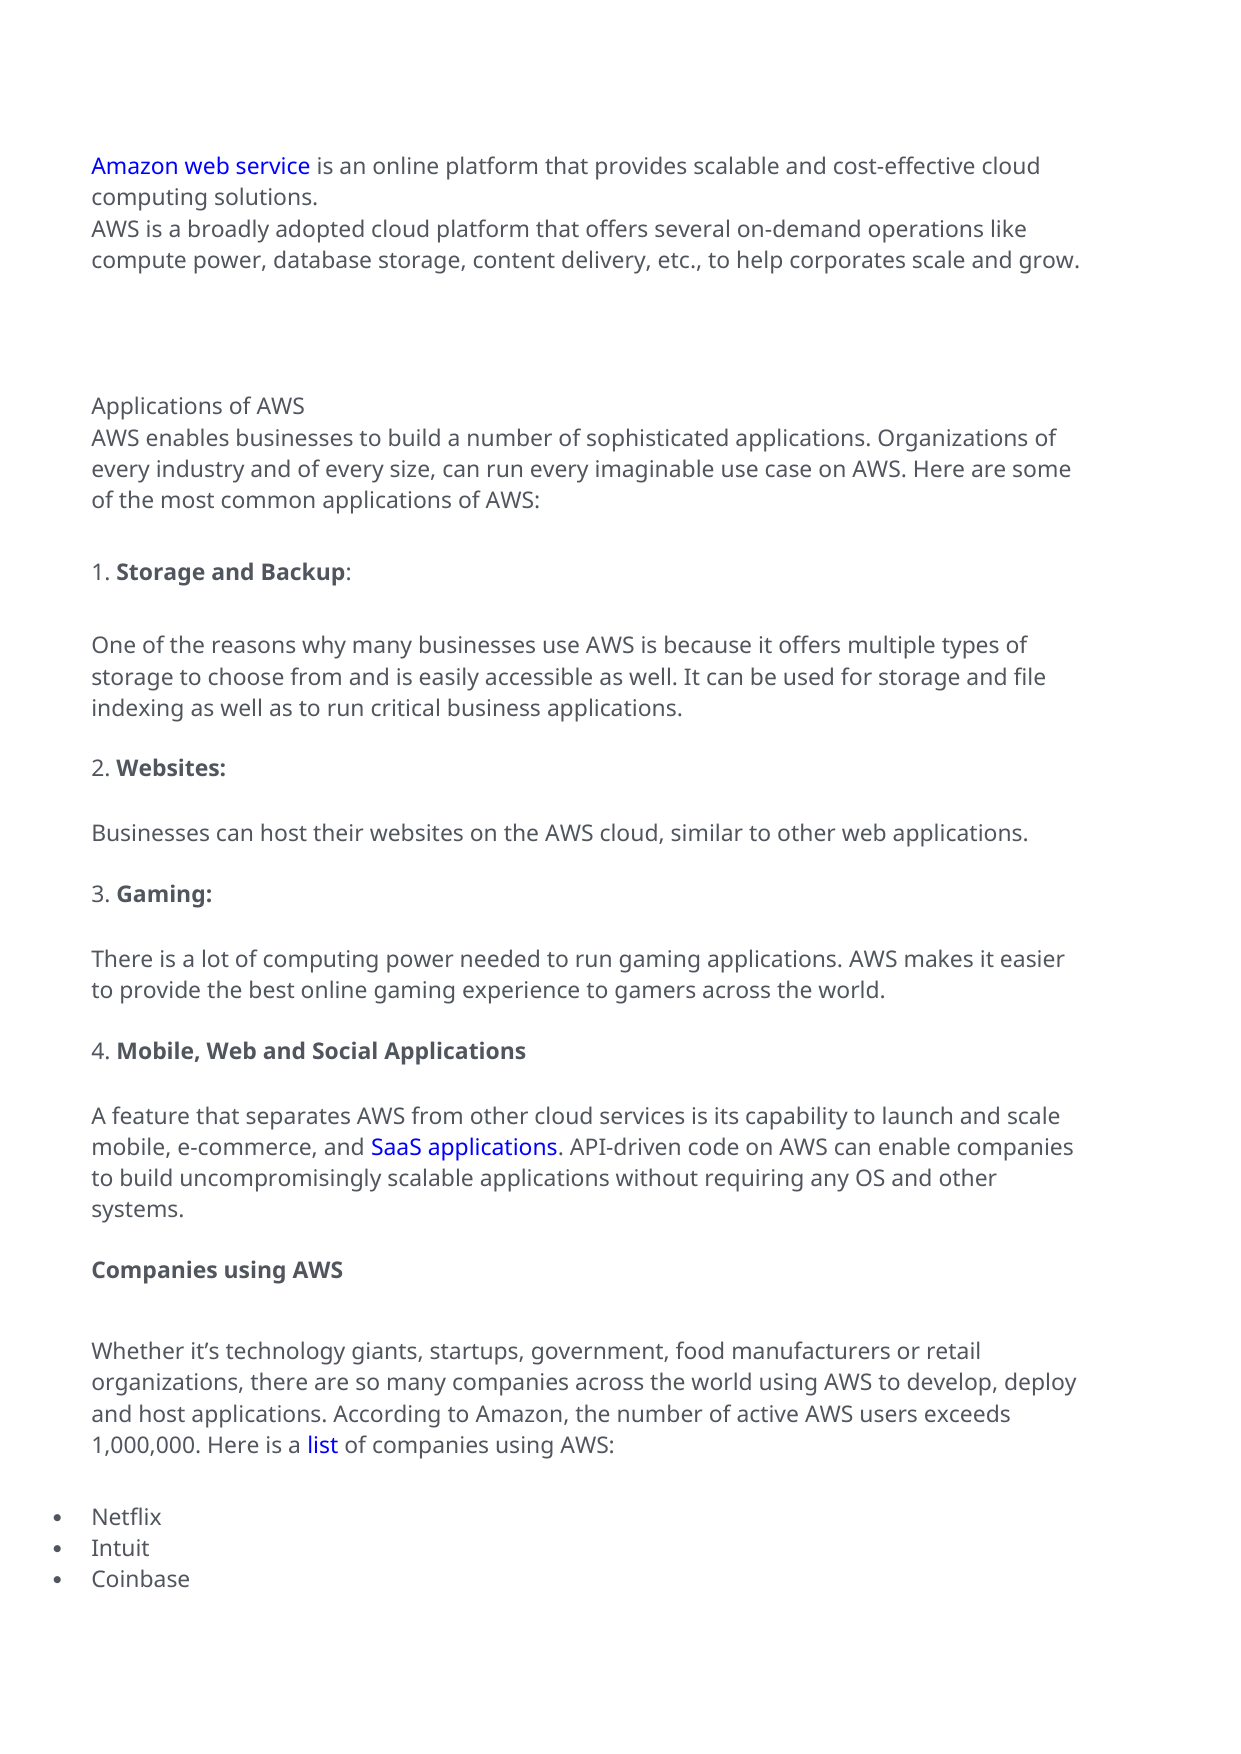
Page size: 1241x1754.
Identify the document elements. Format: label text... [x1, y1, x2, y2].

subtitle Applications of AWS [91, 390, 1090, 422]
subtitle 2. Websites: [91, 752, 1090, 783]
text AWS enables businesses to build a number of sophisticated applications. Organizations of every industry and of every size, can run every imaginable use case on AWS. Here are some of the most common applications of AWS: [91, 422, 1090, 515]
subtitle 1. Storage and Backup: [91, 556, 1090, 587]
subtitle 4. Mobile, Web and Social Applications [91, 1034, 1090, 1066]
text Whether it’s technology giants, startups, government, food manufacturers or retail organizations, there are so many companies across the world using AWS to develop, deploy and host applications. According to Amazon, the number of active AWS users exceeds 1,000,000. Here is a list of companies using AWS: [91, 1335, 1090, 1460]
subtitle 3. Gaming: [91, 878, 1090, 909]
text A feature that separates AWS from other cloud services is its capability to launch and scale mobile, e-commerce, and SaaS applications. API-driven code on AWS can enable companies to build uncompromisingly scalable applications without requiring any OS and other systems. [91, 1100, 1090, 1225]
text Amazon web service is an online platform that provides scalable and cost-effective cloud computing solutions. [91, 150, 1090, 212]
list Coinbase [53, 1563, 1090, 1594]
text AWS is a broadly adopted cloud platform that offers several on-demand operations like compute power, database storage, content delivery, etc., to help corporates scale and grow. [91, 212, 1090, 275]
text Businesses can host their websites on the AWS cloud, similar to other web applications. [91, 817, 1090, 849]
subtitle Companies using AWS [91, 1254, 1090, 1285]
list Intuit [53, 1532, 1090, 1563]
list Netflix [53, 1501, 1090, 1532]
text There is a lot of computing power needed to run gaming applications. AWS makes it easier to provide the best online gaming experience to gamers across the world. [91, 943, 1090, 1005]
text One of the reasons why many businesses use AWS is because it offers multiple types of storage to choose from and is easily accessible as well. It can be used for storage and file indexing as well as to run critical business applications. [91, 629, 1090, 723]
